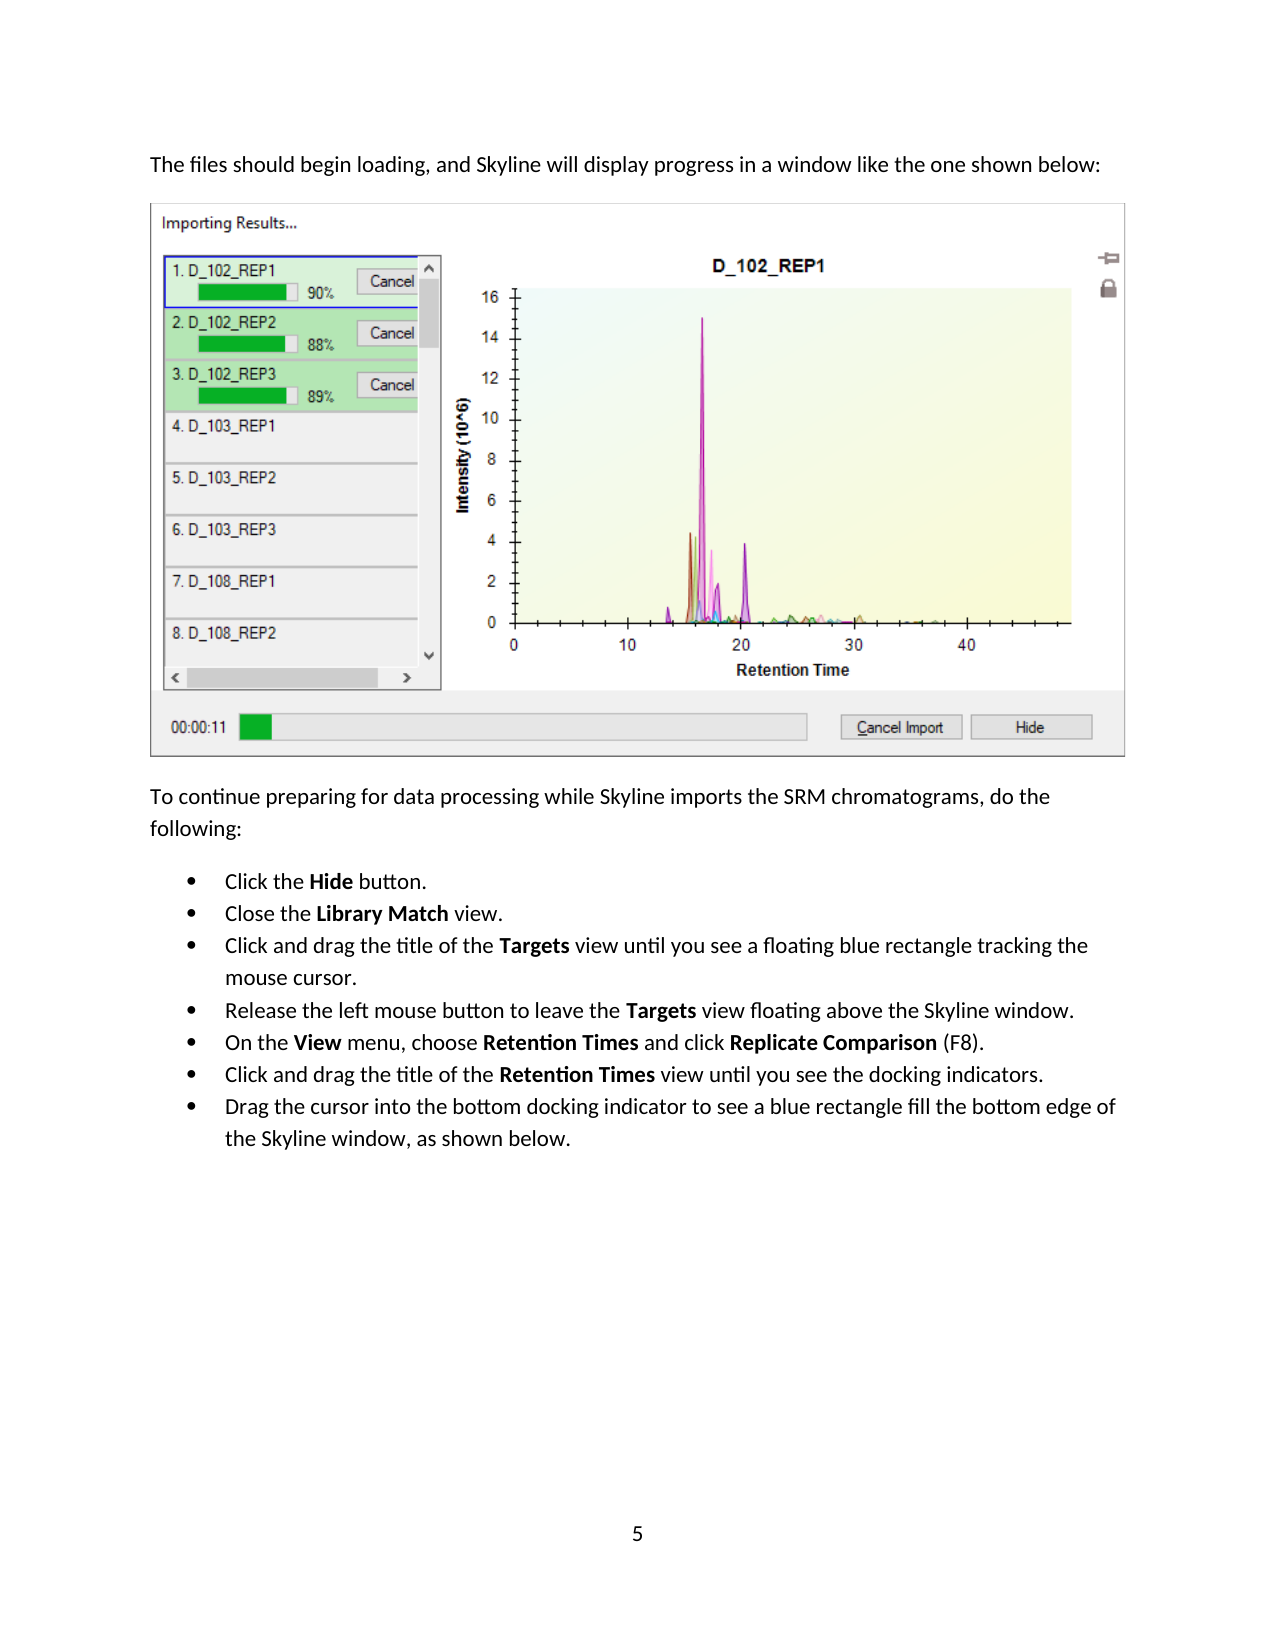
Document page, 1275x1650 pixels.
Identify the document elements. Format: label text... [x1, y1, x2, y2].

list Release the left mouse button to leave the Targets view floating above the Skyline window. [187, 996, 1125, 1024]
list Click the Hide button. [187, 867, 1125, 895]
list Click and drag the title of the Retention Times view until you see the docking indicators. [187, 1060, 1125, 1088]
list On the View menu, choose Retention Times and click Replicate Comparison (F8). [187, 1028, 1125, 1056]
list Drag the cursor into the bottom docking indicator to see a blue rectangle fill the bottom edge of the Skyline window, as shown below. [187, 1092, 1125, 1152]
text To continue preparing for data processing while Skyline imports the SRM chromatograms, do the following: [150, 782, 1125, 842]
picture [150, 203, 1125, 757]
list Click and drag the title of the Targets view until you see a floating blue rectangle tracking the mouse cursor. [187, 931, 1125, 992]
text The files should begin loading, and Skyline will display progress in a window like the one shown below: [150, 150, 1125, 178]
list Close the Library Match view. [187, 899, 1125, 927]
